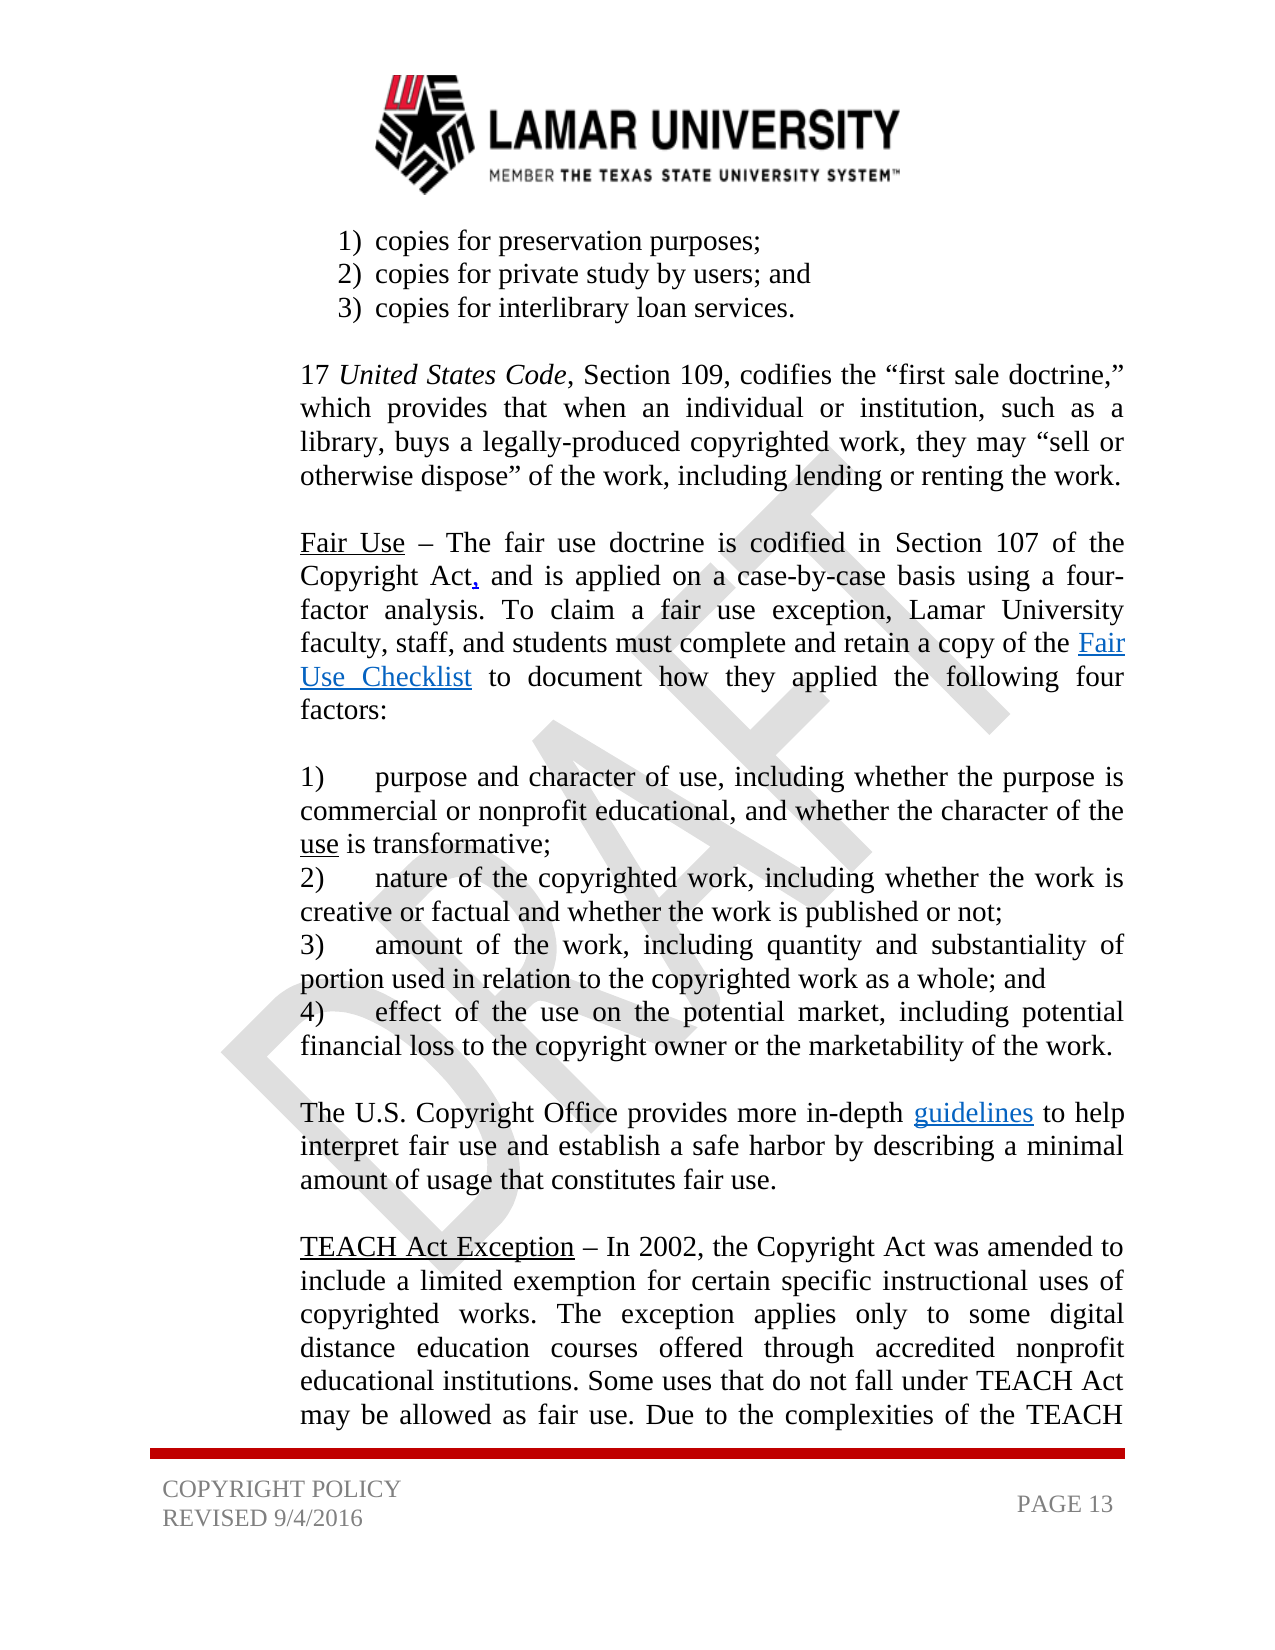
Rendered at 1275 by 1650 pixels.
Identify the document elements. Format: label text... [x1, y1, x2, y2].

text 1) purpose and character of use, including whether the purpose is commercial or nonprofit educational, and whether the character of the use is transformative; [300, 759, 1125, 860]
text 2) nature of the copyrighted work, including whether the work is creative or factual and whether the work is published or not; [300, 860, 1125, 927]
picture [375, 75, 900, 195]
text 17 United States Code, Section 109, codifies the “first sale doctrine,” which provides that when an individual or institution, such as a library, buys a legally-produced copyrighted work, they may “sell or otherwise dispose” of the work, including lending or renting the work. [300, 357, 1125, 491]
text The U.S. Copyright Office provides more in-depth guidelines to help interpret fair use and establish a safe harbor by describing a minimal amount of usage that constitutes fair use. [300, 1095, 1125, 1196]
text 4) effect of the use on the potential market, including potential financial loss to the copyright owner or the marketability of the work. [300, 994, 1125, 1061]
text 3) copies for interlibrary loan services. [337, 290, 1125, 323]
text 1) copies for preservation purposes; [337, 223, 1125, 256]
text 3) amount of the work, including quantity and substantiality of portion used in relation to the copyrighted work as a whole; and [300, 927, 1125, 994]
text 2) copies for private study by users; and [337, 256, 1125, 290]
text Fair Use – The fair use doctrine is codified in Section 107 of the Copyright Act, and is applied on a case-by-case basis using a four-factor analysis. To claim a fair use exception, Lamar University faculty, staff, and students must complete and retain a copy of the Fair Use Checklist to document how they applied the following four factors: [300, 525, 1125, 726]
